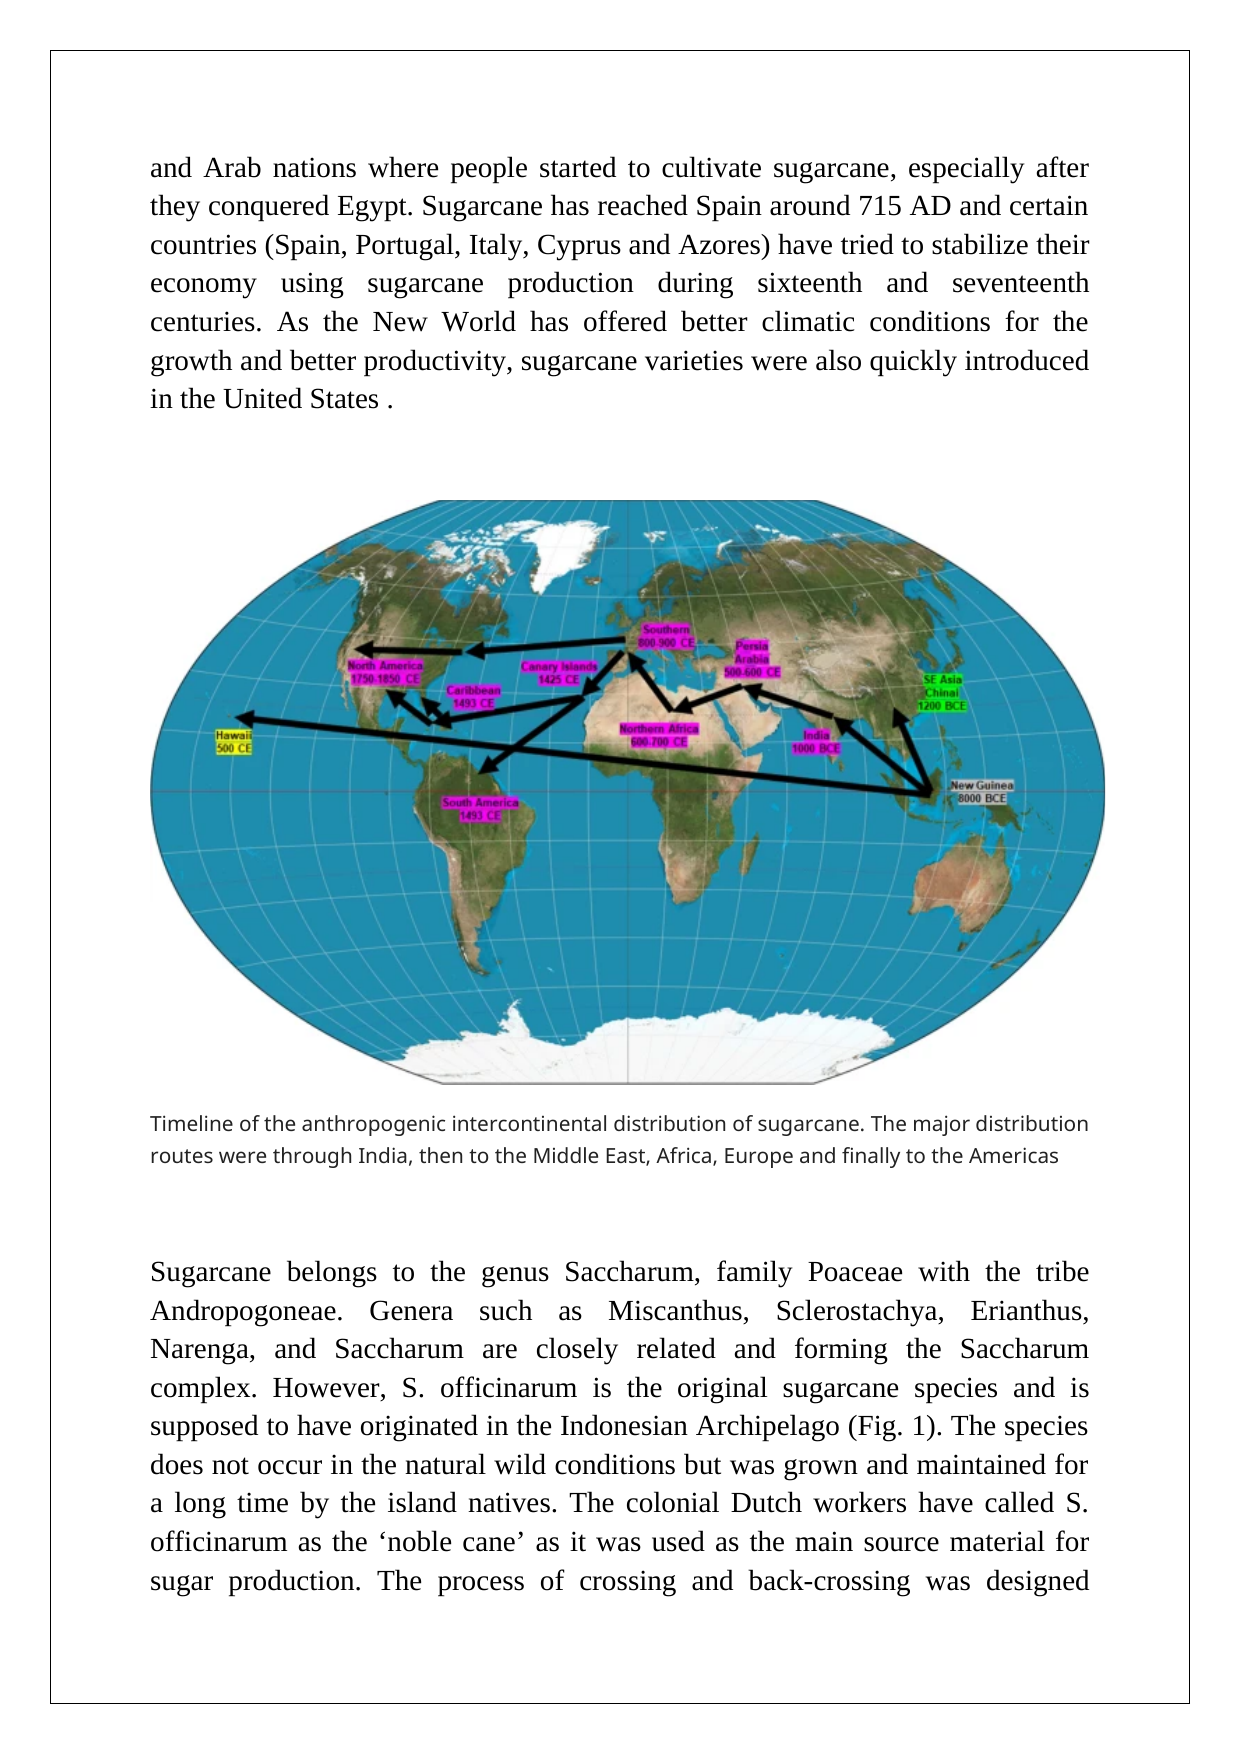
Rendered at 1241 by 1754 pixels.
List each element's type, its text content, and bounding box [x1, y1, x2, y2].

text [150, 150, 1090, 415]
text Timeline of the anthropogenic intercontinental distribution of sugarcane. The major distribution routes were through India, then to the Middle East, Africa, Europe and finally to the Americas [150, 1137, 1090, 1170]
picture [150, 500, 1106, 1085]
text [150, 1254, 1090, 1596]
